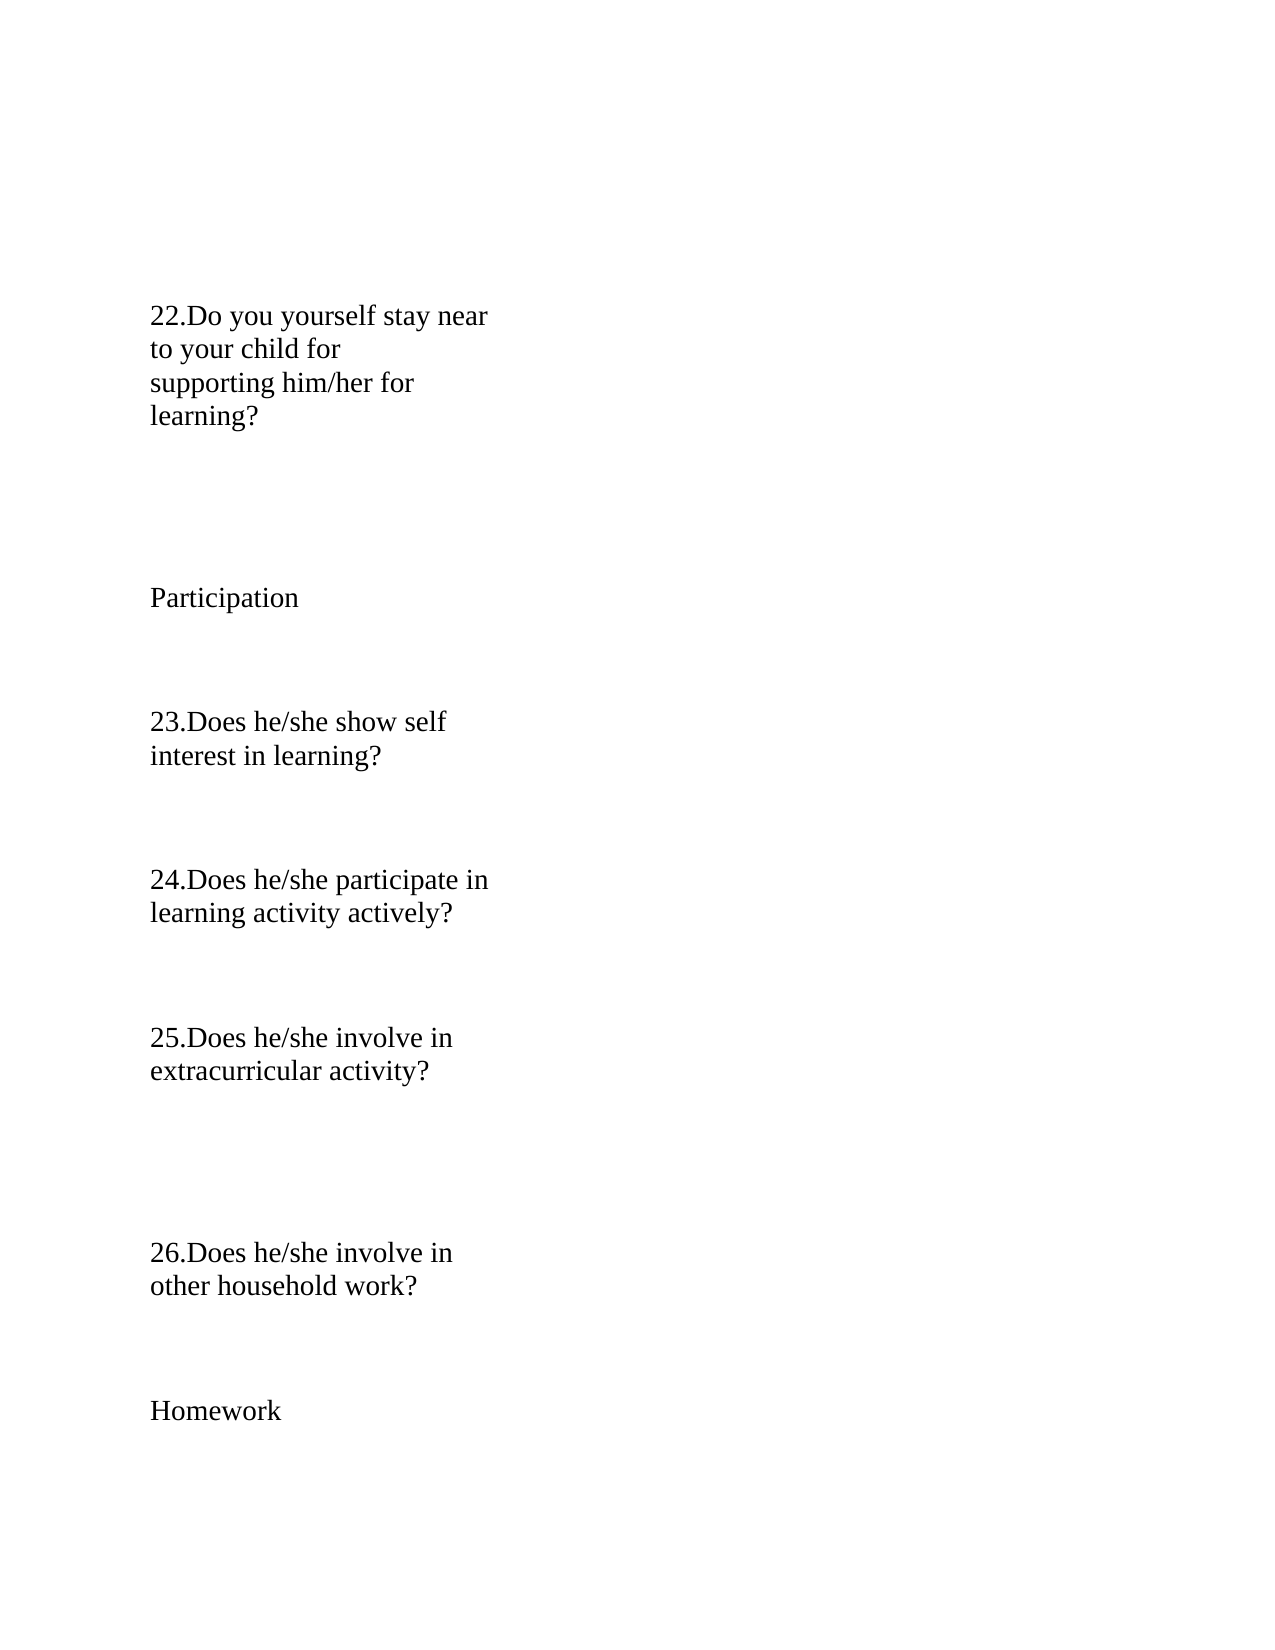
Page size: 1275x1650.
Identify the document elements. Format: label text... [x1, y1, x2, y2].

text 25.Does he/she involve in [150, 1020, 1125, 1053]
text 24.Does he/she participate in [150, 862, 1125, 896]
text interest in learning? [150, 738, 1125, 771]
text Homework [150, 1393, 1125, 1426]
text extracurricular activity? [150, 1053, 1125, 1087]
text supporting him/her for [150, 365, 1125, 398]
text Participation [150, 580, 1125, 613]
text 23.Does he/she show self [150, 704, 1125, 738]
text learning? [150, 398, 1125, 432]
text learning activity actively? [150, 896, 1125, 929]
text 22.Do you yourself stay near [150, 298, 1125, 331]
text other household work? [150, 1268, 1125, 1302]
text 26.Does he/she involve in [150, 1235, 1125, 1268]
text to your child for [150, 331, 1125, 365]
